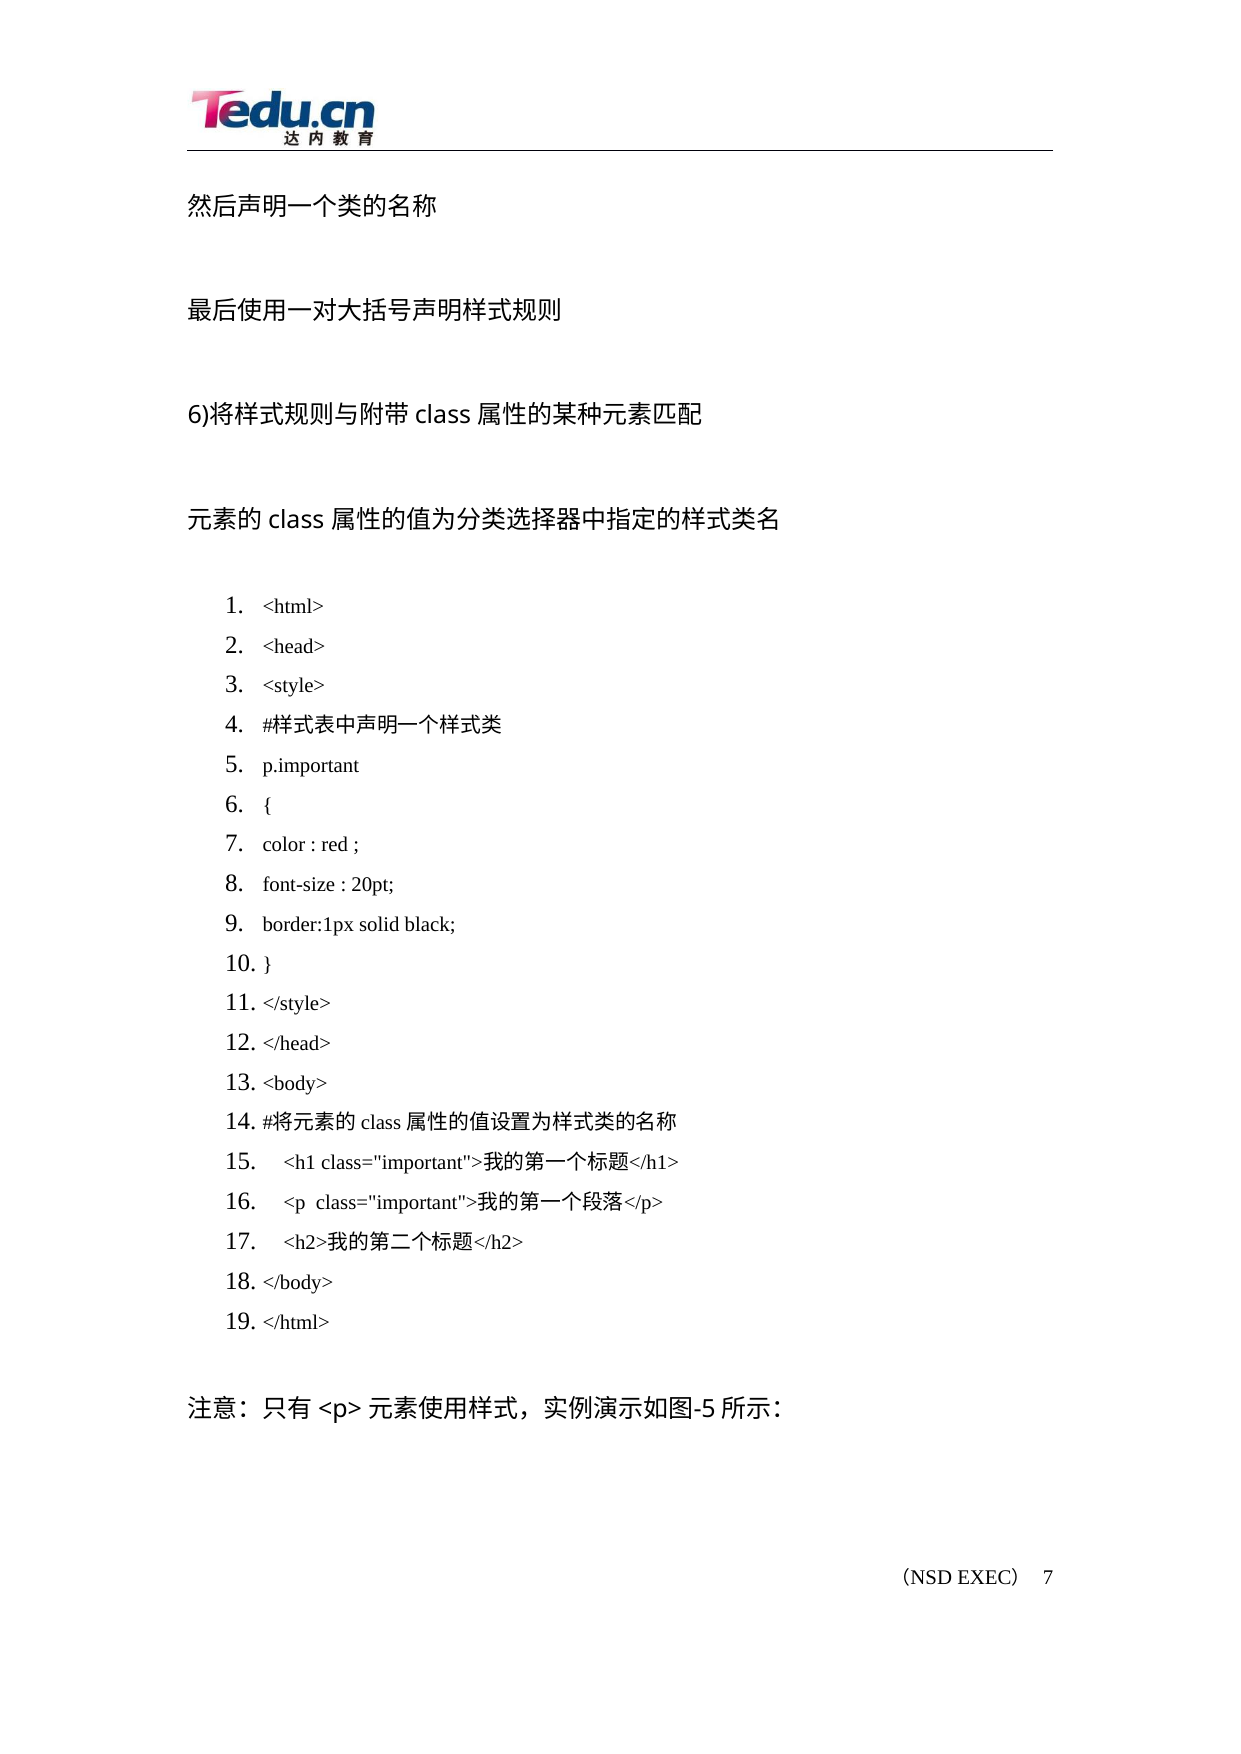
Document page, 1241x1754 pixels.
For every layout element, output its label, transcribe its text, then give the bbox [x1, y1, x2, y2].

picture [187, 88, 379, 148]
list { [225, 786, 1053, 820]
text 最后使用一对大括号声明样式规则 [187, 275, 1053, 343]
list <head> [225, 627, 1053, 661]
list <p class="important">我的第一个段落</p> [225, 1184, 1053, 1218]
text 元素的 class 属性的值为分类选择器中指定的样式类名 [187, 483, 1053, 551]
text 注意：只有 <p> 元素使用样式，实例演示如图-5所示： [187, 1372, 1053, 1440]
list </body> [225, 1264, 1053, 1298]
list font-size : 20pt; [225, 866, 1053, 899]
list color : red ; [225, 826, 1053, 860]
list </head> [225, 1024, 1053, 1058]
list <body> [225, 1064, 1053, 1098]
list <h1 class="important">我的第一个标题</h1> [225, 1144, 1053, 1178]
list </html> [225, 1303, 1053, 1337]
list } [225, 945, 1053, 979]
list <style> [225, 667, 1053, 701]
list p.important [225, 747, 1053, 781]
text 6)将样式规则与附带 class 属性的某种元素匹配 [187, 379, 1053, 447]
list #将元素的 class 属性的值设置为样式类的名称 [225, 1104, 1053, 1138]
list #样式表中声明一个样式类 [225, 707, 1053, 741]
list border:1px solid black; [225, 905, 1053, 939]
list <html> [225, 587, 1053, 621]
list </style> [225, 985, 1053, 1019]
list <h2>我的第二个标题</h2> [225, 1224, 1053, 1258]
text 然后声明一个类的名称 [187, 170, 1053, 238]
